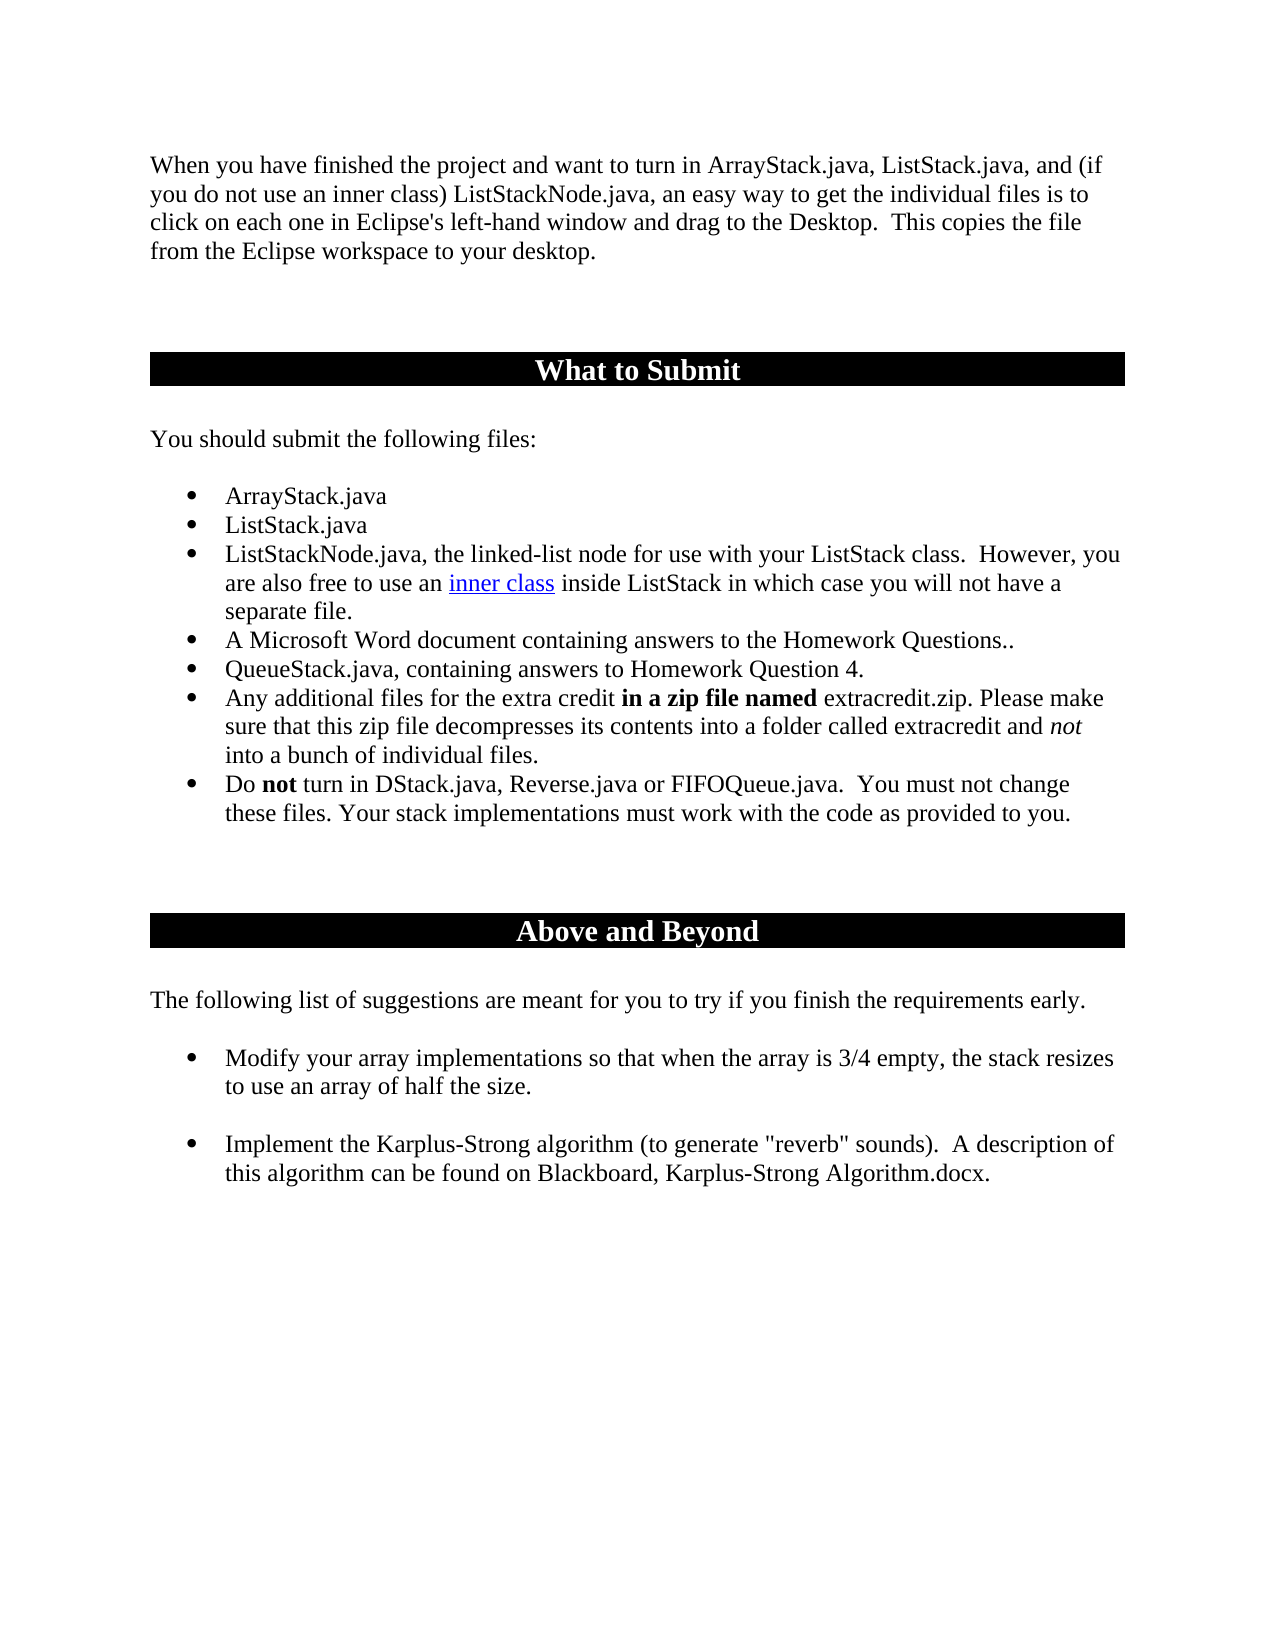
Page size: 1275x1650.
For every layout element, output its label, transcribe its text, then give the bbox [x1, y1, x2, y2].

text You should submit the following files: [150, 424, 1125, 453]
text What to Submit [150, 352, 1125, 386]
list QueueStack.java, containing answers to Homework Question 4. [187, 654, 1125, 683]
list Any additional files for the extra credit in a zip file named extracredit.zip. Please make sure that this zip file decompresses its contents into a folder called extracredit and not into a bunch of individual files. [187, 683, 1125, 769]
text When you have finished the project and want to turn in ArrayStack.java, ListStack.java, and (if you do not use an inner class) ListStackNode.java, an easy way to get the individual files is to click on each one in Eclipse's left-hand window and drag to the Desktop. This copies the file from the Eclipse workspace to your desktop. [150, 150, 1125, 265]
list ListStackNode.java, the linked-list node for use with your ListStack class. However, you are also free to use an inner class inside ListStack in which case you will not have a separate file. [187, 539, 1125, 625]
text The following list of suggestions are meant for you to try if you finish the requirements early. [150, 985, 1125, 1014]
list ArrayStack.java [187, 481, 1125, 510]
list Do not turn in DStack.java, Reverse.java or FIFOQueue.java. You must not change these files. Your stack implementations must work with the code as provided to you. [187, 769, 1125, 826]
list A Microsoft Word document containing answers to the Homework Questions.. [187, 625, 1125, 654]
text Above and Beyond [150, 913, 1125, 948]
list Modify your array implementations so that when the array is 3/4 empty, the stack resizes to use an array of half the size. [187, 1043, 1125, 1100]
list Implement the Karplus-Strong algorithm (to generate "reverb" sounds). A description of this algorithm can be found on Blackboard, Karplus-Strong Algorithm.docx. [187, 1129, 1125, 1186]
list ListStack.java [187, 510, 1125, 539]
